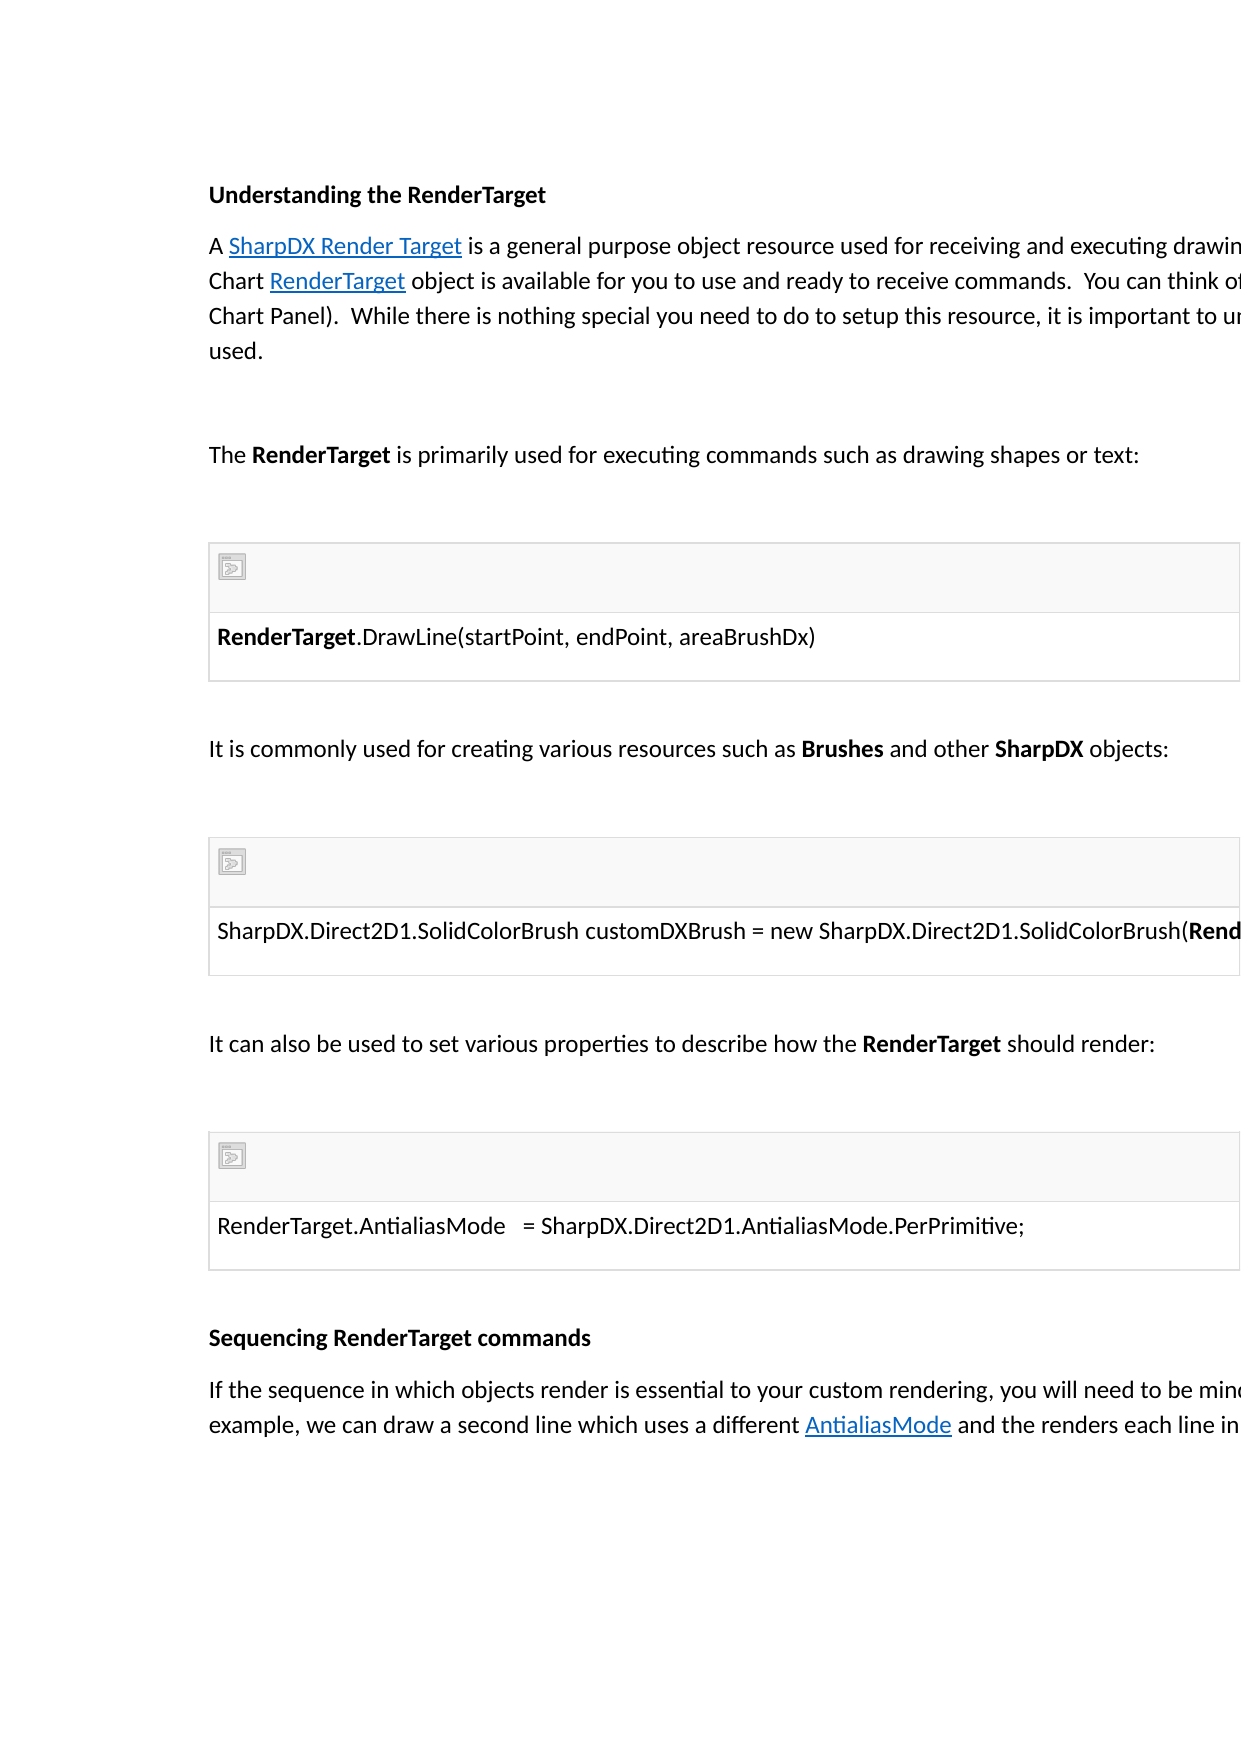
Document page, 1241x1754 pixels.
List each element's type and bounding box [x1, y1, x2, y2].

picture [217, 1140, 249, 1172]
picture [217, 846, 249, 878]
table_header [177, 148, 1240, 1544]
picture [217, 551, 249, 583]
